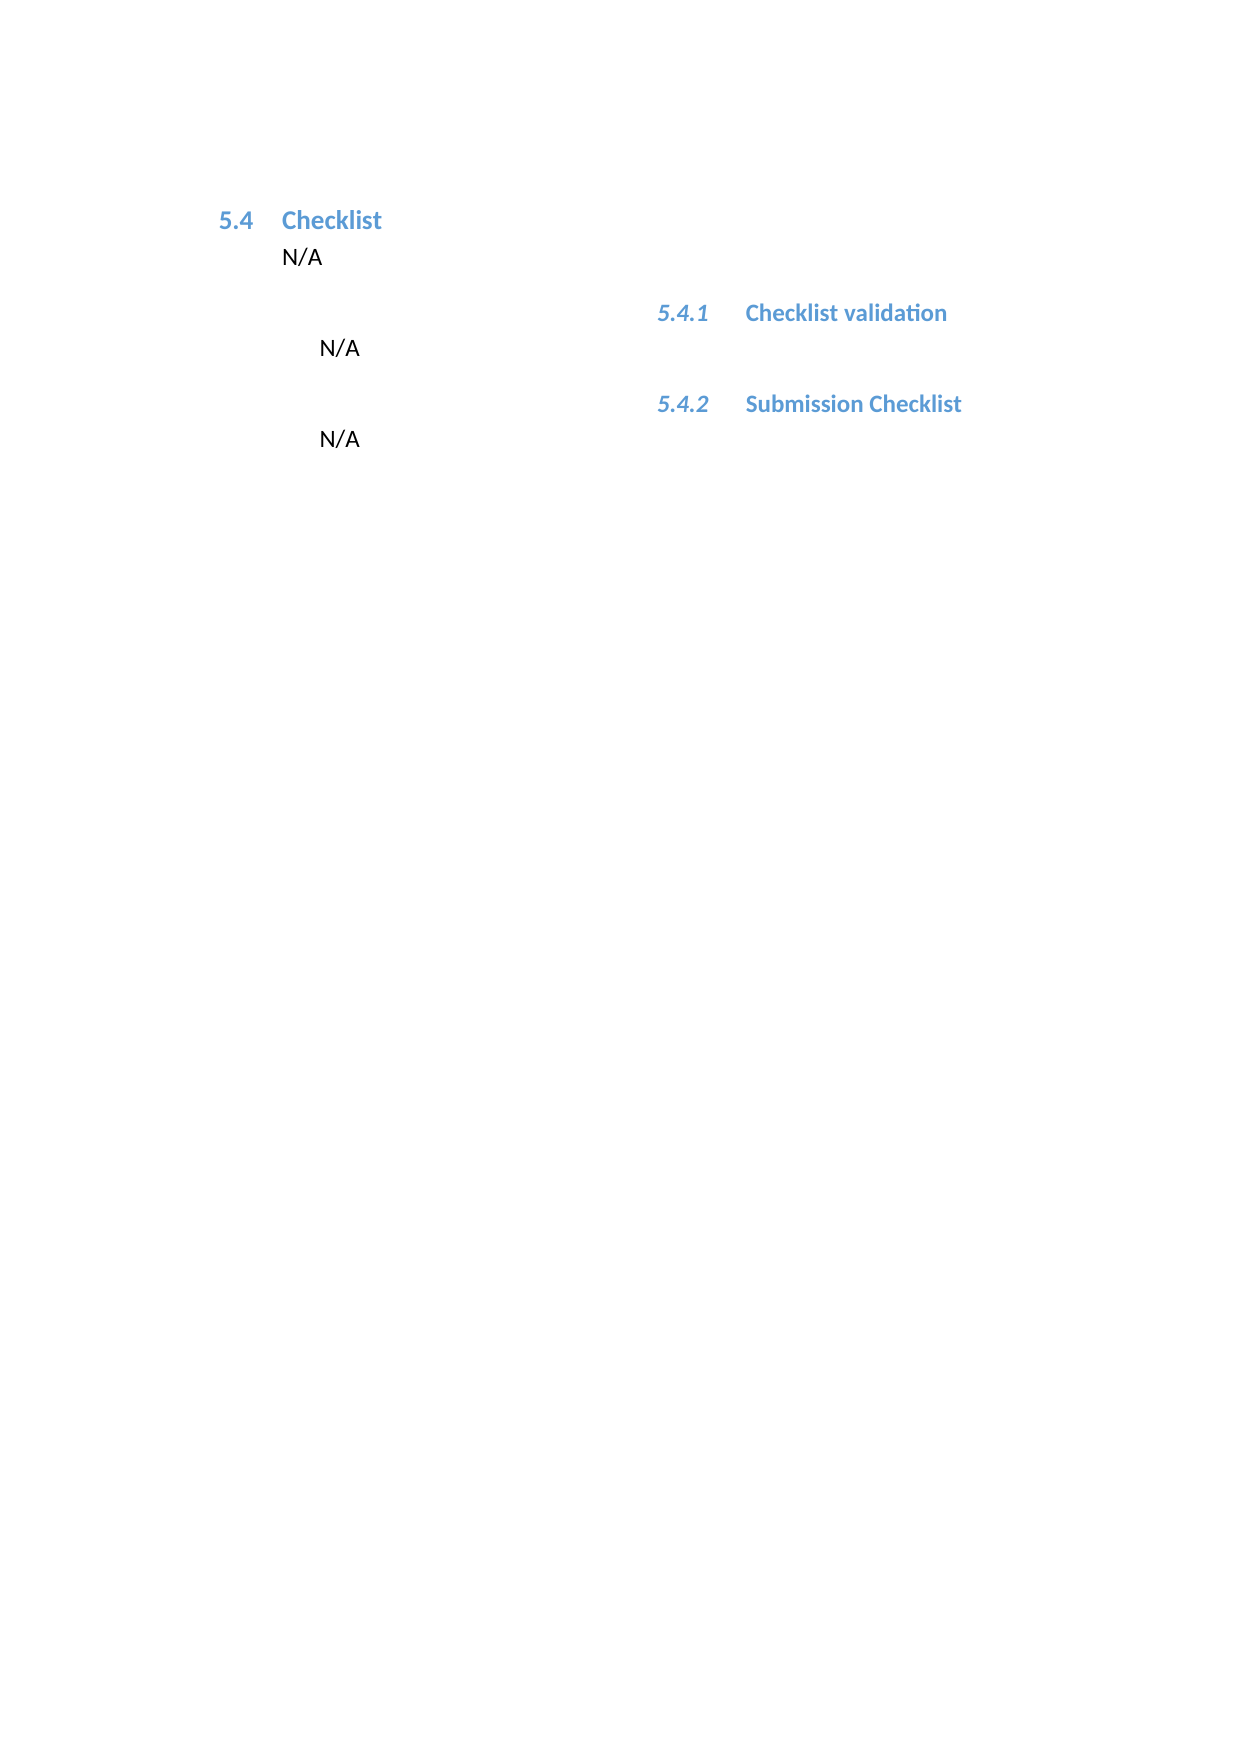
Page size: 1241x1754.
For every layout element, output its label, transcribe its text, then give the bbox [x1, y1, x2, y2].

subtitle Checklist validation [657, 297, 1122, 328]
subtitle Checklist [218, 203, 1122, 237]
text N/A [244, 332, 1122, 363]
subtitle Submission Checklist [657, 388, 1122, 419]
text N/A [244, 423, 1122, 454]
text N/A [207, 241, 1122, 272]
